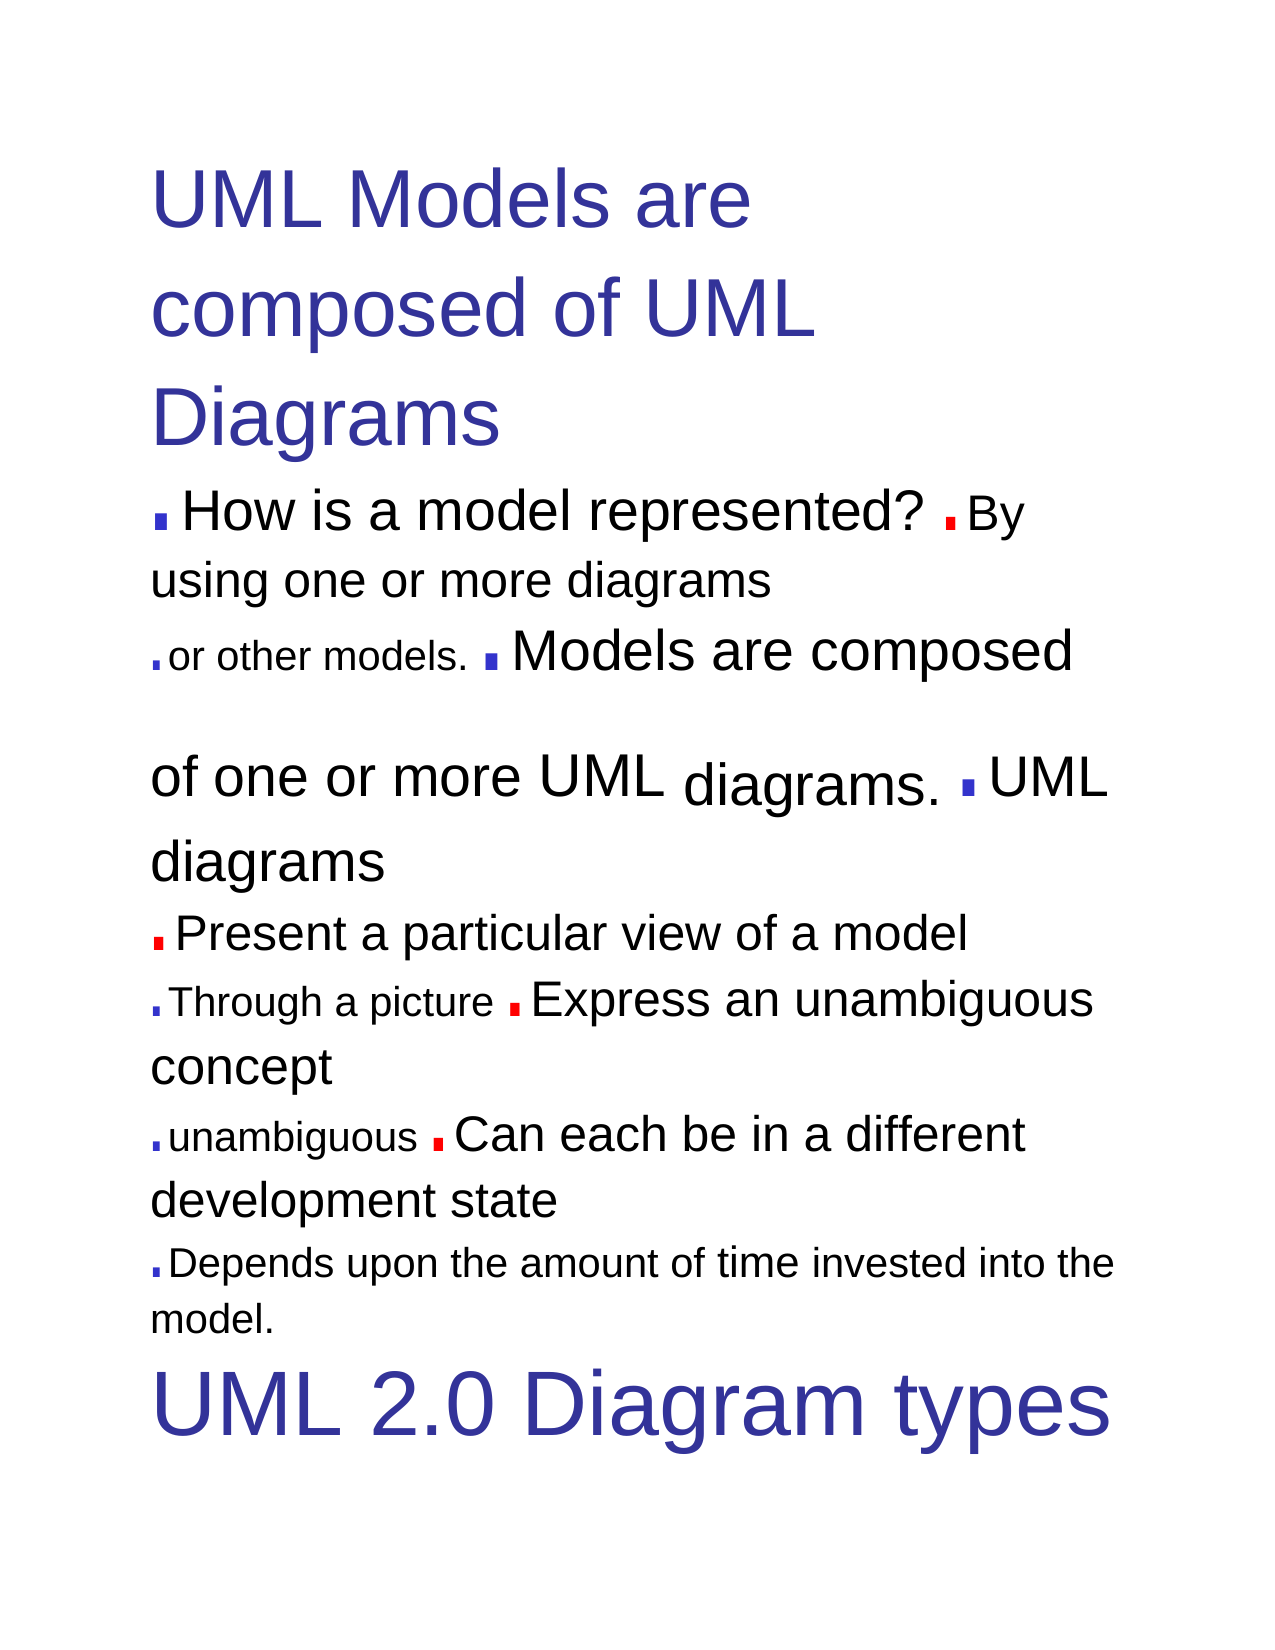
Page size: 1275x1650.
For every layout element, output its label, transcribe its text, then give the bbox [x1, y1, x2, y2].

text ∎ Depends upon the amount of time invested into the model. [150, 1237, 1125, 1342]
text ∎ Present a particular view of a model [150, 903, 1125, 961]
text UML Models are composed of UML Diagrams [150, 150, 1125, 462]
text ∎ How is a model represented? ∎ By using one or more diagrams [150, 477, 1125, 608]
text ∎ or other models. ∎ Models are composed of one or more UML diagrams. ∎ UML diagrams [150, 617, 1125, 893]
text ∎ Through a picture ∎ Express an unambiguous concept [150, 969, 1125, 1096]
text UML 2.0 Diagram types [150, 1349, 1125, 1455]
text ∎ unambiguous ∎ Can each be in a different development state [150, 1104, 1125, 1228]
